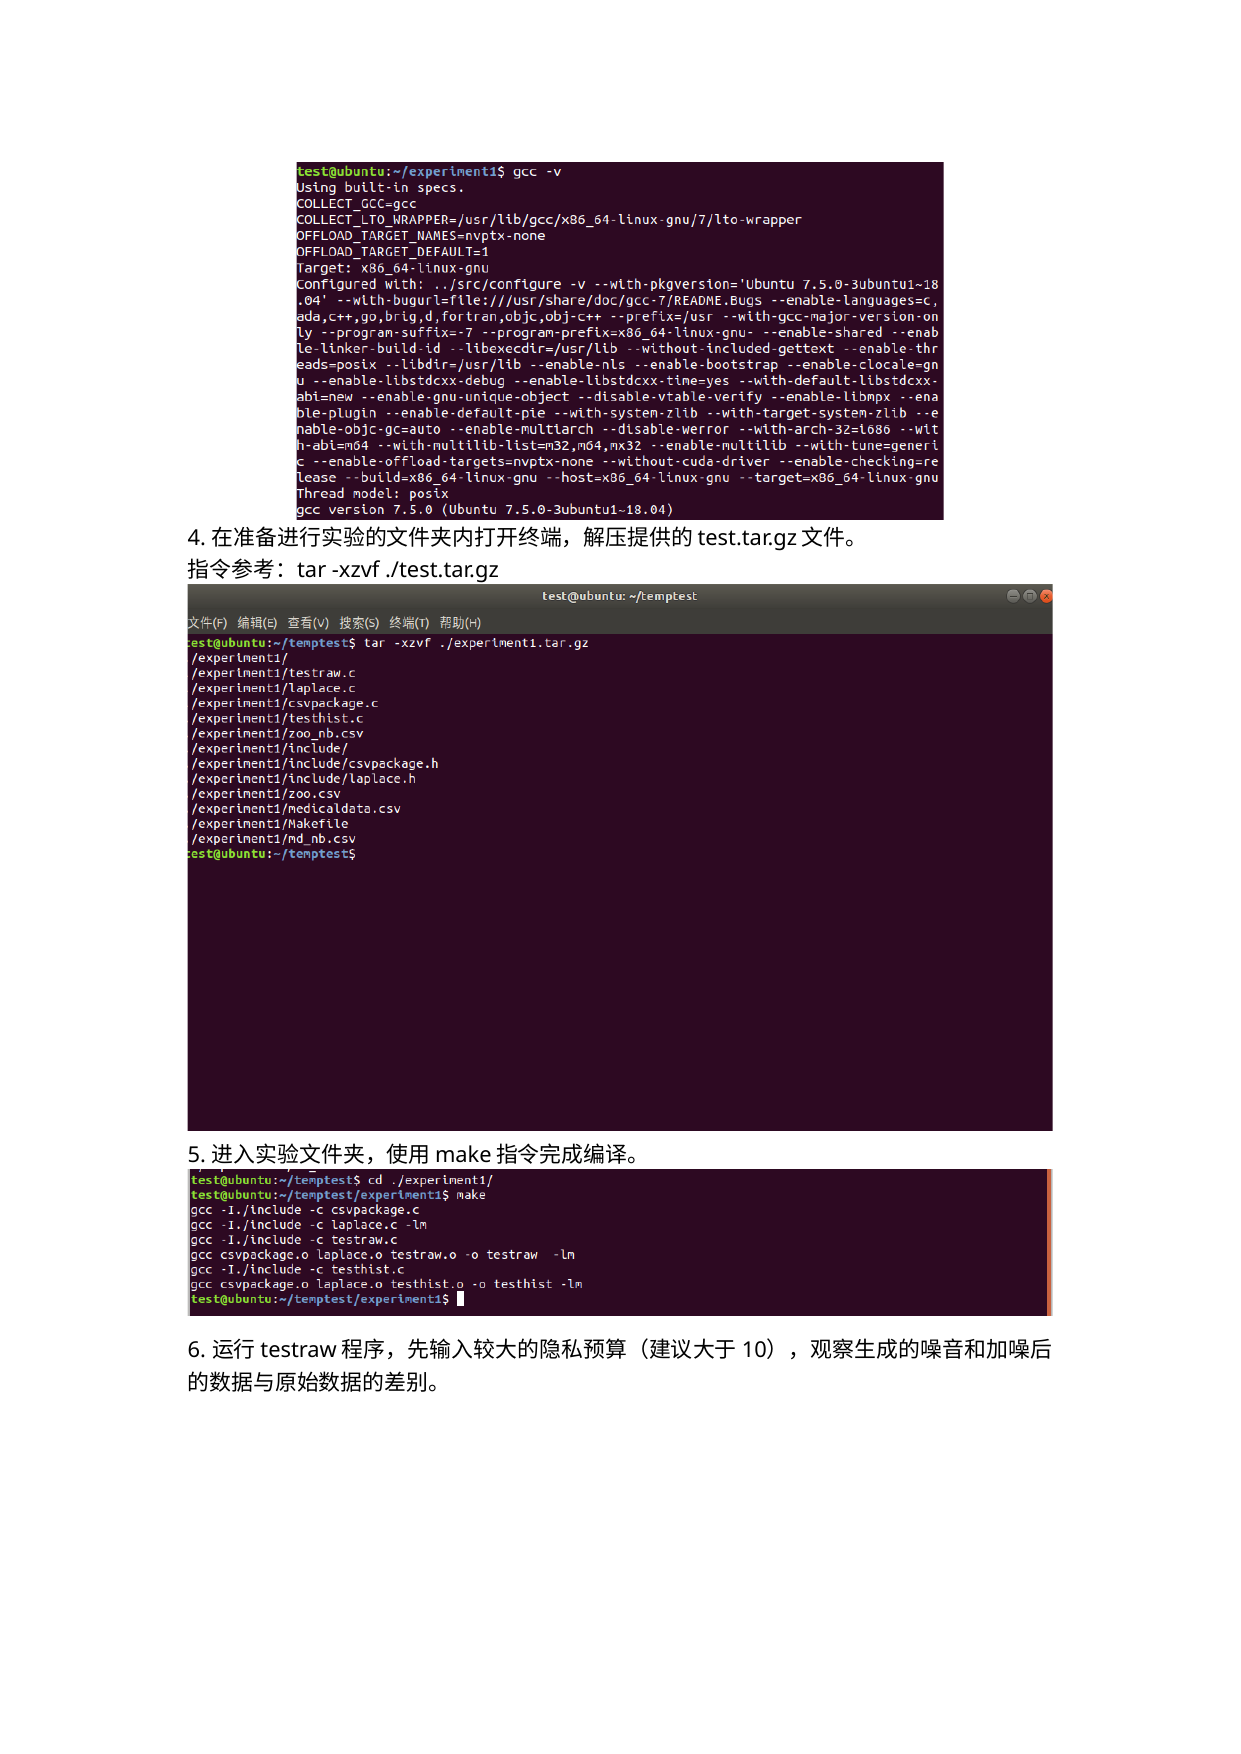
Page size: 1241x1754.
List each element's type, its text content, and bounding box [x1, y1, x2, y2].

picture [187, 1169, 1053, 1316]
text 指令参考：tar -xzvf ./test.tar.gz [187, 552, 1053, 584]
picture [187, 584, 1053, 1131]
text 6. 运行testraw程序，先输入较大的隐私预算（建议大于10），观察生成的噪音和加噪后的数据与原始数据的差别。 [187, 1332, 1053, 1397]
text 5. 进入实验文件夹，使用make指令完成编译。 [187, 1137, 1053, 1169]
text 4. 在准备进行实验的文件夹内打开终端，解压提供的test.tar.gz文件。 [187, 519, 1053, 552]
picture [296, 162, 944, 520]
